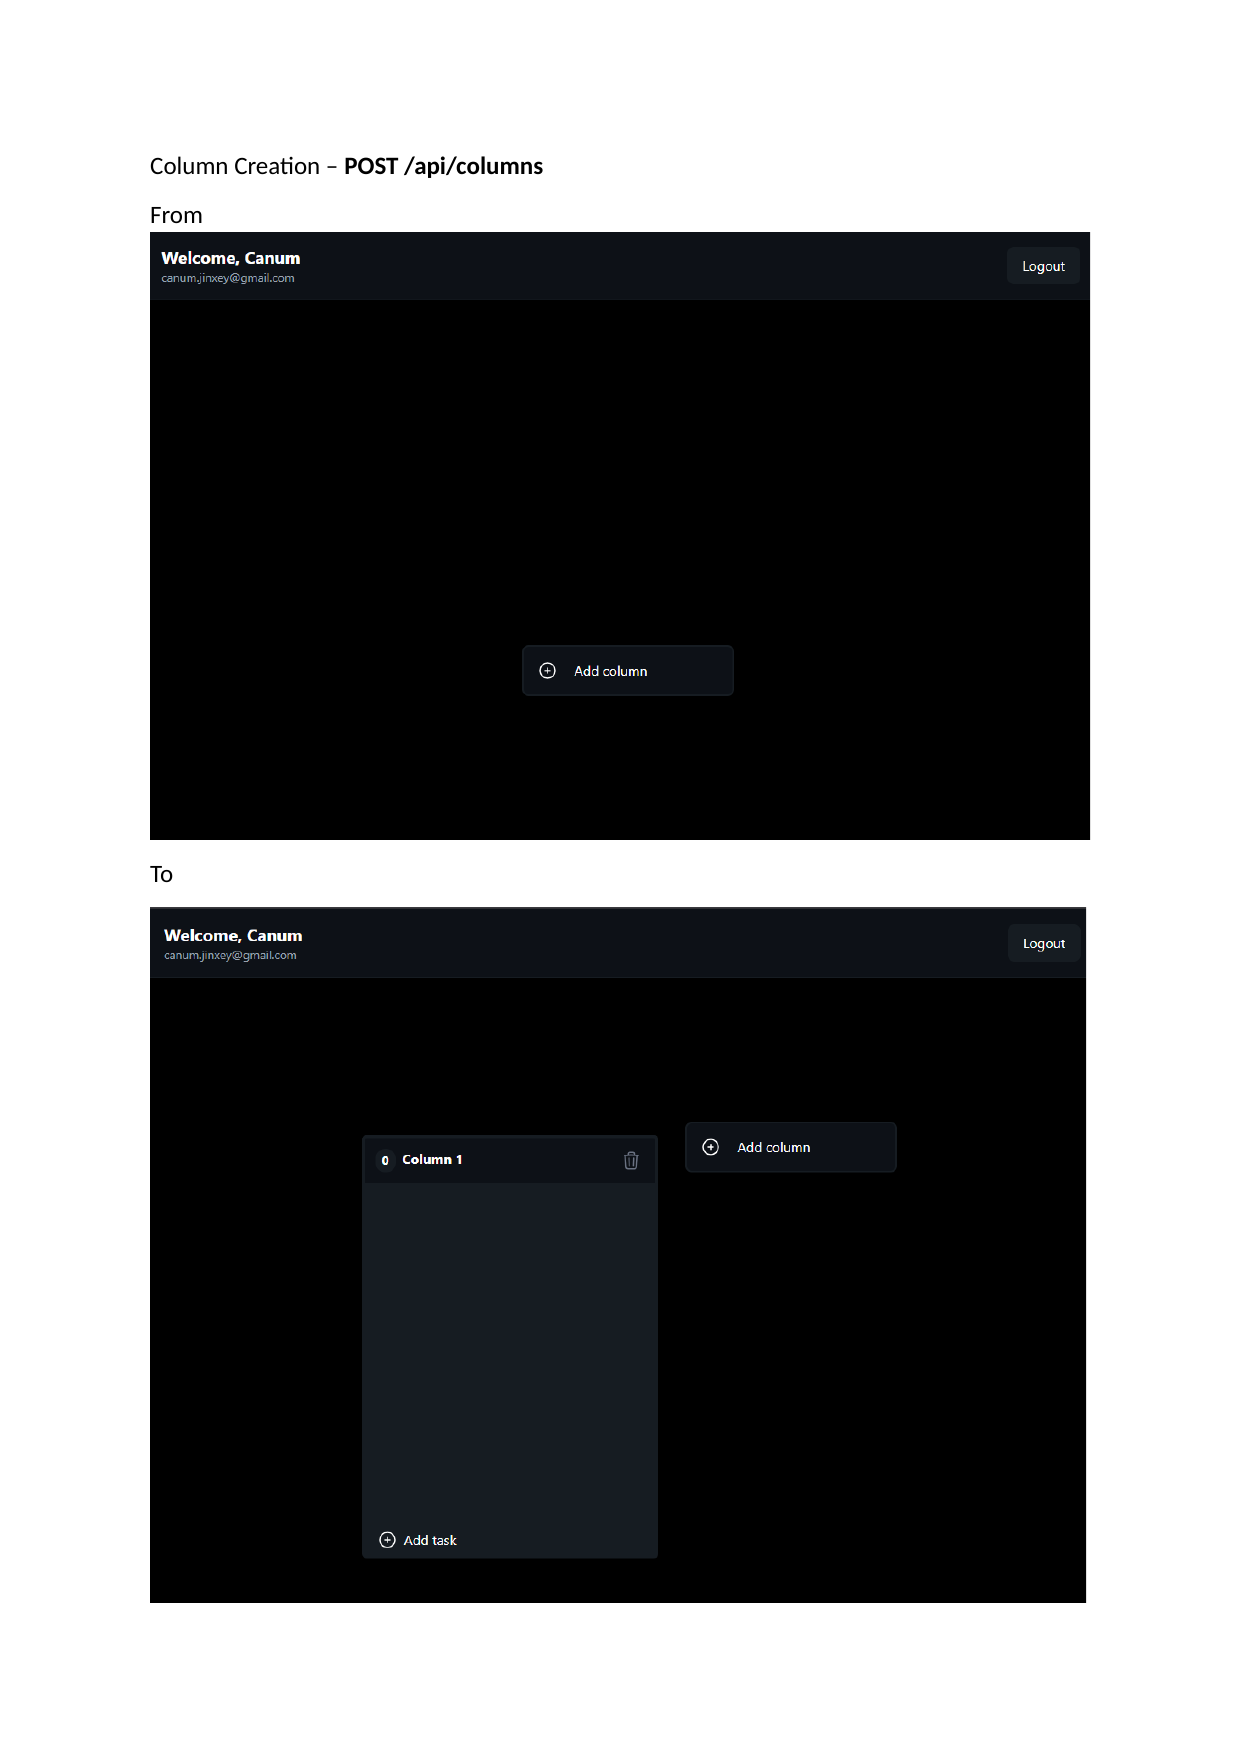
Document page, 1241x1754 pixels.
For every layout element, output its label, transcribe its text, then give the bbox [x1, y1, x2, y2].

picture [150, 907, 1087, 1603]
text From [150, 199, 1090, 232]
text To [150, 858, 1090, 889]
picture [150, 232, 1091, 840]
text Column Creation – POST /api/columns [150, 150, 1090, 181]
